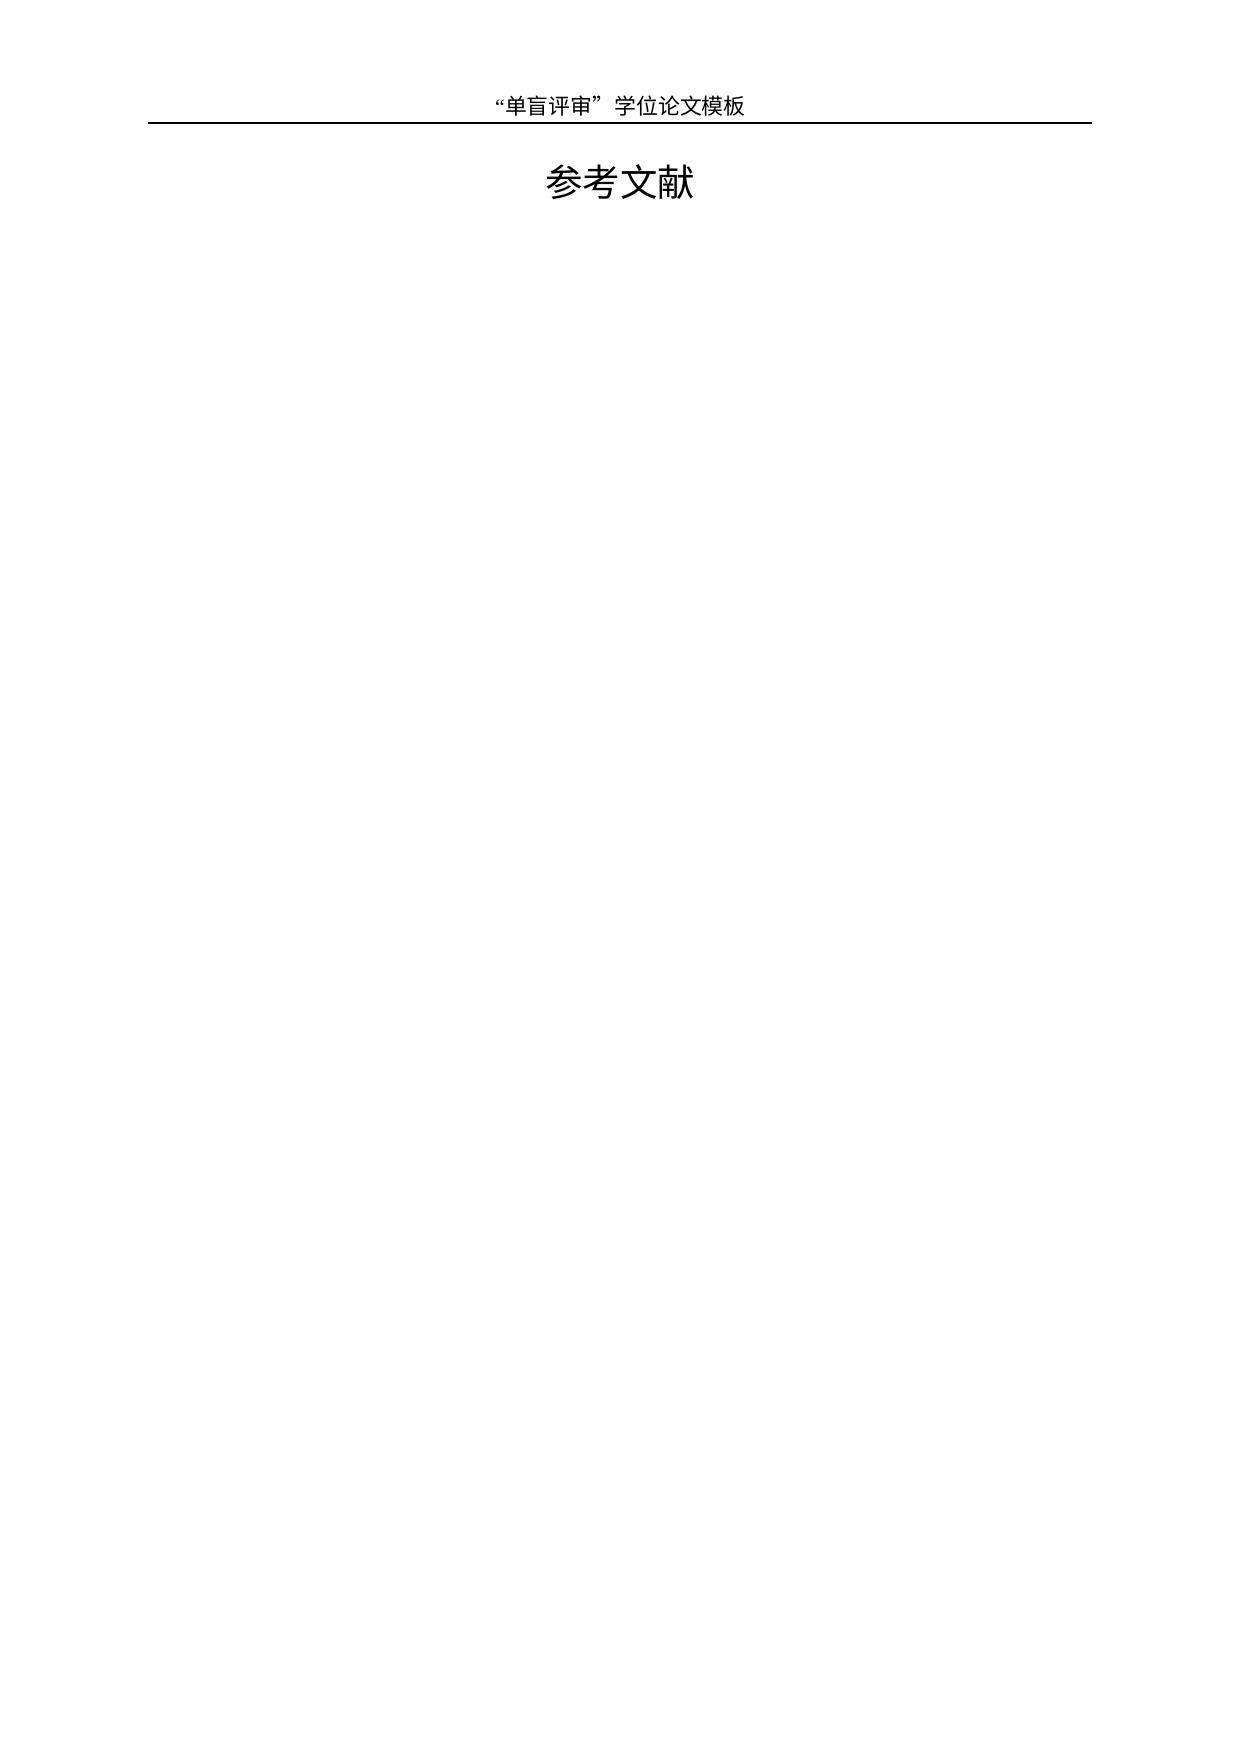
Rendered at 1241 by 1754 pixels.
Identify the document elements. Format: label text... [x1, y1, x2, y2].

text 参考文献 [148, 153, 1092, 207]
